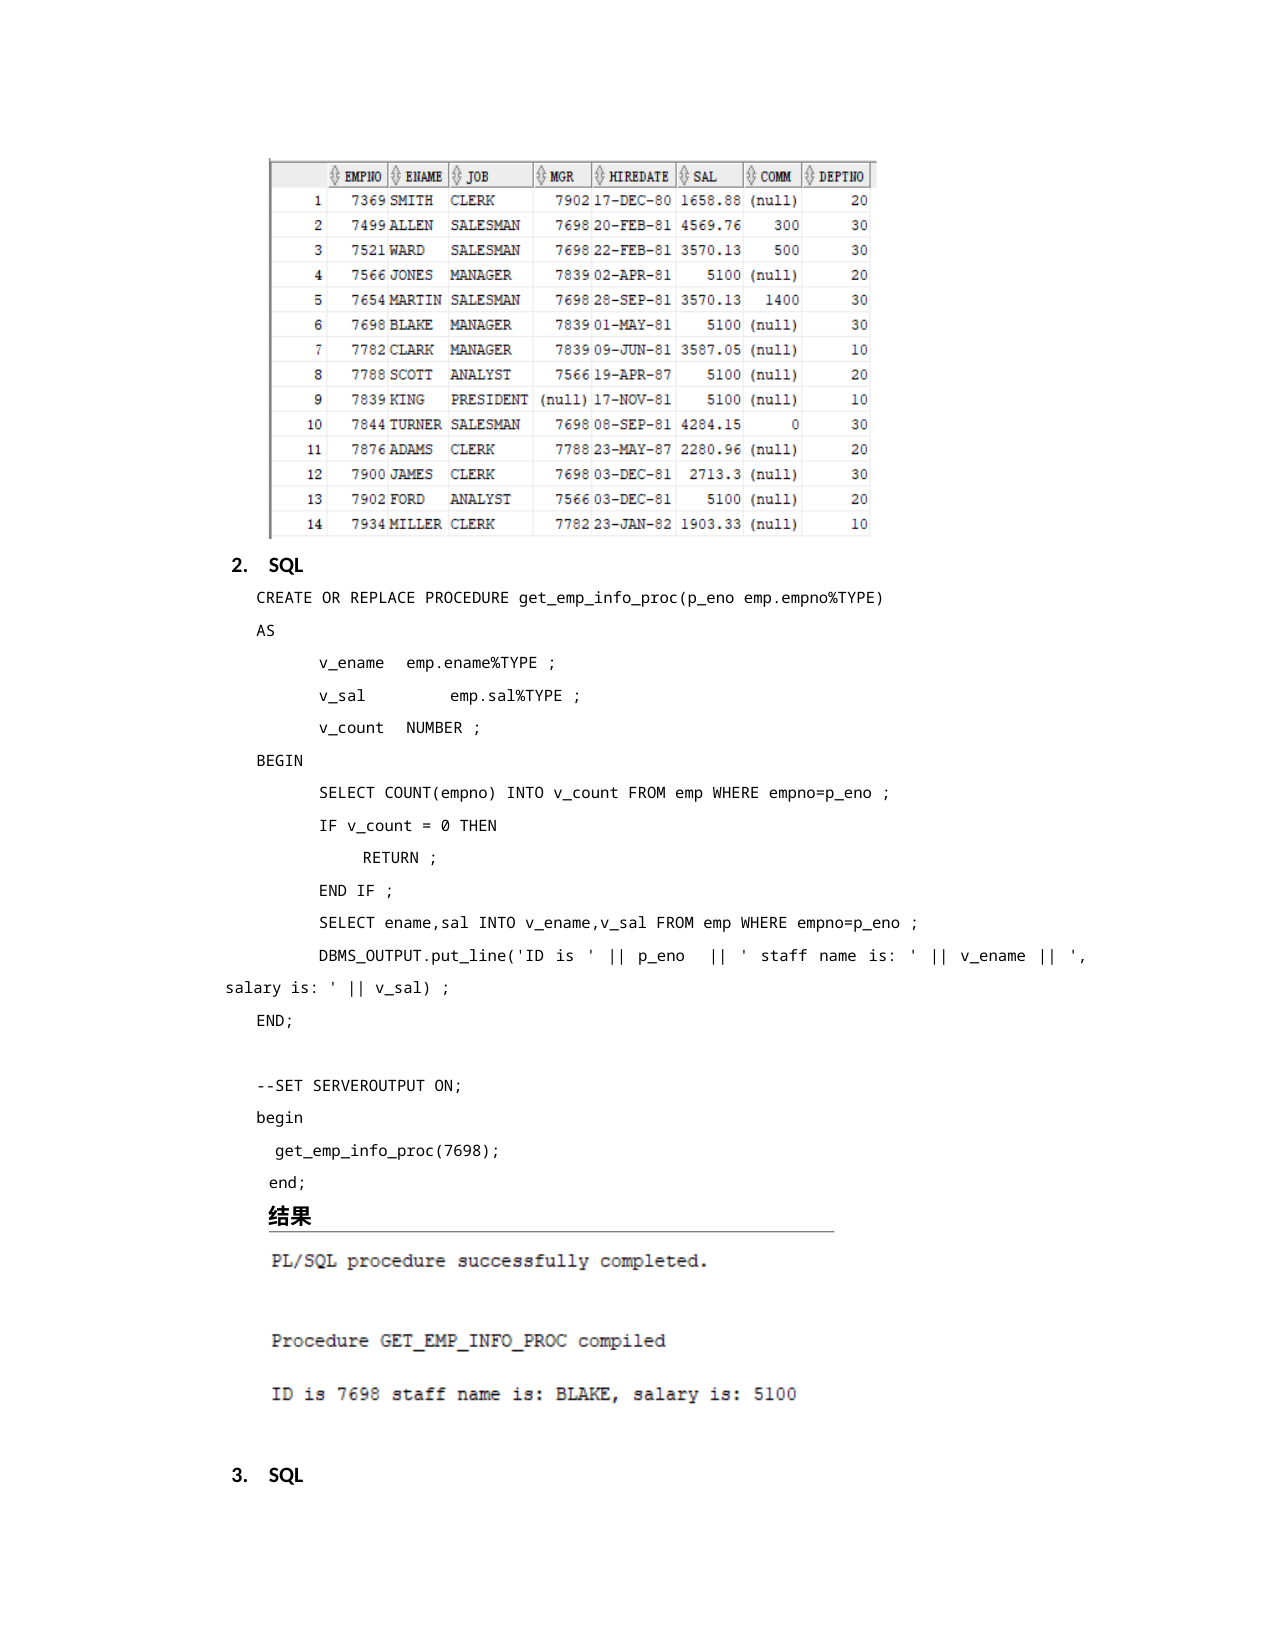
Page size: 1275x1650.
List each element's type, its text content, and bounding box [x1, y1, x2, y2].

list SQL [231, 549, 1087, 581]
list SELECT ename,sal INTO v_ename,v_sal FROM emp WHERE empno=p_eno ; [225, 906, 1087, 939]
list CREATE OR REPLACE PROCEDURE get_emp_info_proc(p_eno emp.empno%TYPE) [225, 581, 1087, 614]
list begin [225, 1101, 1087, 1134]
list END IF ; [225, 874, 1087, 906]
list get_emp_info_proc(7698); [225, 1134, 1087, 1166]
picture [268, 158, 877, 539]
list --SET SERVEROUTPUT ON; [225, 1069, 1087, 1101]
list v_count NUMBER ; [247, 711, 1087, 744]
list SQL [231, 1459, 1087, 1491]
list v_sal emp.sal%TYPE ; [247, 679, 1087, 711]
list BEGIN [225, 744, 1087, 776]
list end; [269, 1166, 1087, 1199]
list RETURN ; [225, 841, 1087, 874]
list IF v_count = 0 THEN [225, 809, 1087, 841]
list SELECT COUNT(empno) INTO v_count FROM emp WHERE empno=p_eno ; [225, 776, 1087, 809]
list AS [225, 614, 1087, 646]
list END; [225, 1004, 1087, 1036]
list v_ename emp.ename%TYPE ; [247, 646, 1087, 679]
list 结果 [269, 1199, 1087, 1231]
list DBMS_OUTPUT.put_line('ID is ' || p_eno || ' staff name is: ' || v_ename || ', salary is: ' || v_sal) ; [225, 939, 1087, 1004]
picture [268, 1231, 835, 1427]
